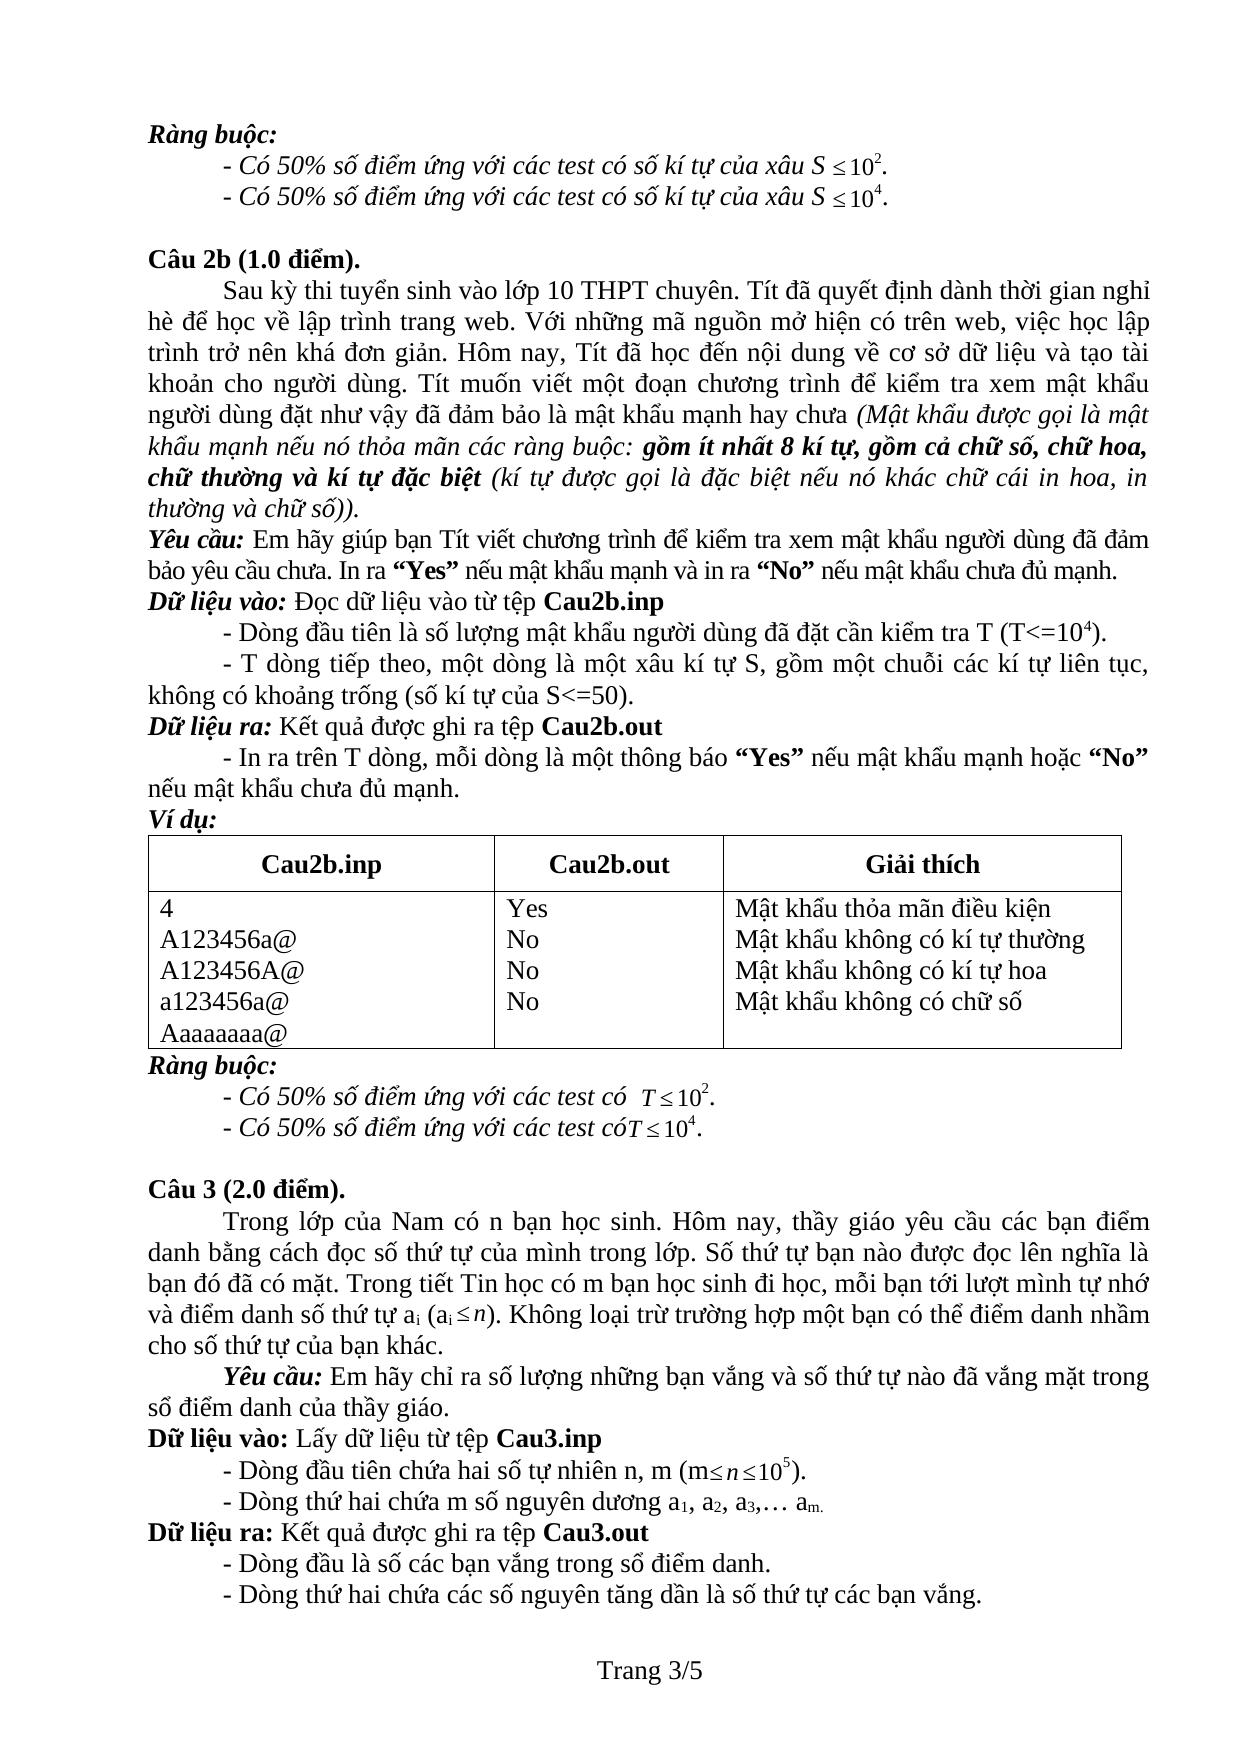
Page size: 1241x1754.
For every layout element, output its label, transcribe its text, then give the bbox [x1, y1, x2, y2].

text - Dòng đầu tiên là số lượng mật khẩu người dùng đã đặt cần kiểm tra T (T<=104). [148, 616, 1152, 648]
list - Có 50% số điểm ứng với các test có. [223, 1111, 1152, 1142]
table_header Cau2b.inp [149, 836, 494, 891]
table_header Giải thích [724, 836, 1121, 891]
table_cell 4 A123456a@ A123456A@ a123456a@ Aaaaaaaa@ [149, 892, 494, 1048]
text Sau kỳ thi tuyển sinh vào lớp 10 THPT chuyên. Tít đã quyết định dành thời gian nghỉ hè để học về lập trình trang web. Với những mã nguồn mở hiện có trên web, việc học lập trình trở nên khá đơn giản. Hôm nay, Tít đã học đến nội dung về cơ sở dữ liệu và tạo tài khoản cho người dùng. Tít muốn viết một đoạn chương trình để kiểm tra xem mật khẩu người dùng đặt như vậy đã đảm bảo là mật khẩu mạnh hay chưa (Mật khẩu được gọi là mật khẩu mạnh nếu nó thỏa mãn các ràng buộc: gồm ít nhất 8 kí tự, gồm cả chữ số, chữ hoa, chữ thường và kí tự đặc biệt (kí tự được gọi là đặc biệt nếu nó khác chữ cái in hoa, in thường và chữ số)). [148, 274, 1152, 523]
text Ví dụ: [148, 803, 1152, 834]
text Câu 2b (1.0 điểm). [148, 243, 1152, 274]
text Yêu cầu: Em hãy chỉ ra số lượng những bạn vắng và số thứ tự nào đã vắng mặt trong sổ điểm danh của thầy giáo. [148, 1360, 1152, 1423]
text Ràng buộc: [148, 1049, 1152, 1080]
table_cell Mật khẩu thỏa mãn điều kiện Mật khẩu không có kí tự thường Mật khẩu không có kí tự hoa Mật khẩu không có chữ số [724, 892, 1121, 1048]
text - Dòng đầu tiên chứa hai số tự nhiên n, m (m). [148, 1454, 1152, 1485]
list - Có 50% số điểm ứng với các test có . [223, 1080, 1152, 1111]
text - Dòng thứ hai chứa m số nguyên dương a1, a2, a3,… am. [148, 1485, 1152, 1516]
text Ràng buộc: [148, 118, 1152, 149]
text - T dòng tiếp theo, một dòng là một xâu kí tự S, gồm một chuỗi các kí tự liên tục, không có khoảng trống (số kí tự của S<=50). [148, 648, 1152, 710]
text - Dòng đầu là số các bạn vắng trong sổ điểm danh. [148, 1547, 1152, 1578]
table_cell Yes No No No [495, 892, 723, 1048]
text Yêu cầu: Em hãy giúp bạn Tít viết chương trình để kiểm tra xem mật khẩu người dùng đã đảm bảo yêu cầu chưa. In ra “Yes” nếu mật khẩu mạnh và in ra “No” nếu mật khẩu chưa đủ mạnh. [148, 523, 1152, 585]
text Dữ liệu ra: Kết quả được ghi ra tệp Cau2b.out [148, 710, 1152, 741]
list - Có 50% số điểm ứng với các test có số kí tự của xâu S . [223, 149, 1152, 180]
text Dữ liệu ra: Kết quả được ghi ra tệp Cau3.out [148, 1516, 1152, 1547]
text Dữ liệu vào: Đọc dữ liệu vào từ tệp Cau2b.inp [148, 585, 1152, 616]
text Dữ liệu vào: Lấy dữ liệu từ tệp Cau3.inp [148, 1423, 1152, 1454]
text - Dòng thứ hai chứa các số nguyên tăng dần là số thứ tự các bạn vắng. [148, 1578, 1152, 1609]
table_header Cau2b.out [495, 836, 723, 891]
list - Có 50% số điểm ứng với các test có số kí tự của xâu S . [223, 180, 1152, 212]
text - In ra trên T dòng, mỗi dòng là một thông báo “Yes” nếu mật khẩu mạnh hoặc “No” nếu mật khẩu chưa đủ mạnh. [148, 741, 1152, 803]
text Câu 3 (2.0 điểm). [148, 1173, 1152, 1204]
text Trong lớp của Nam có n bạn học sinh. Hôm nay, thầy giáo yêu cầu các bạn điểm danh bằng cách đọc số thứ tự của mình trong lớp. Số thứ tự bạn nào được đọc lên nghĩa là bạn đó đã có mặt. Trong tiết Tin học có m bạn học sinh đi học, mỗi bạn tới lượt mình tự nhớ và điểm danh số thứ tự ai (ai ). Không loại trừ trường hợp một bạn có thể điểm danh nhầm cho số thứ tự của bạn khác. [148, 1204, 1152, 1360]
